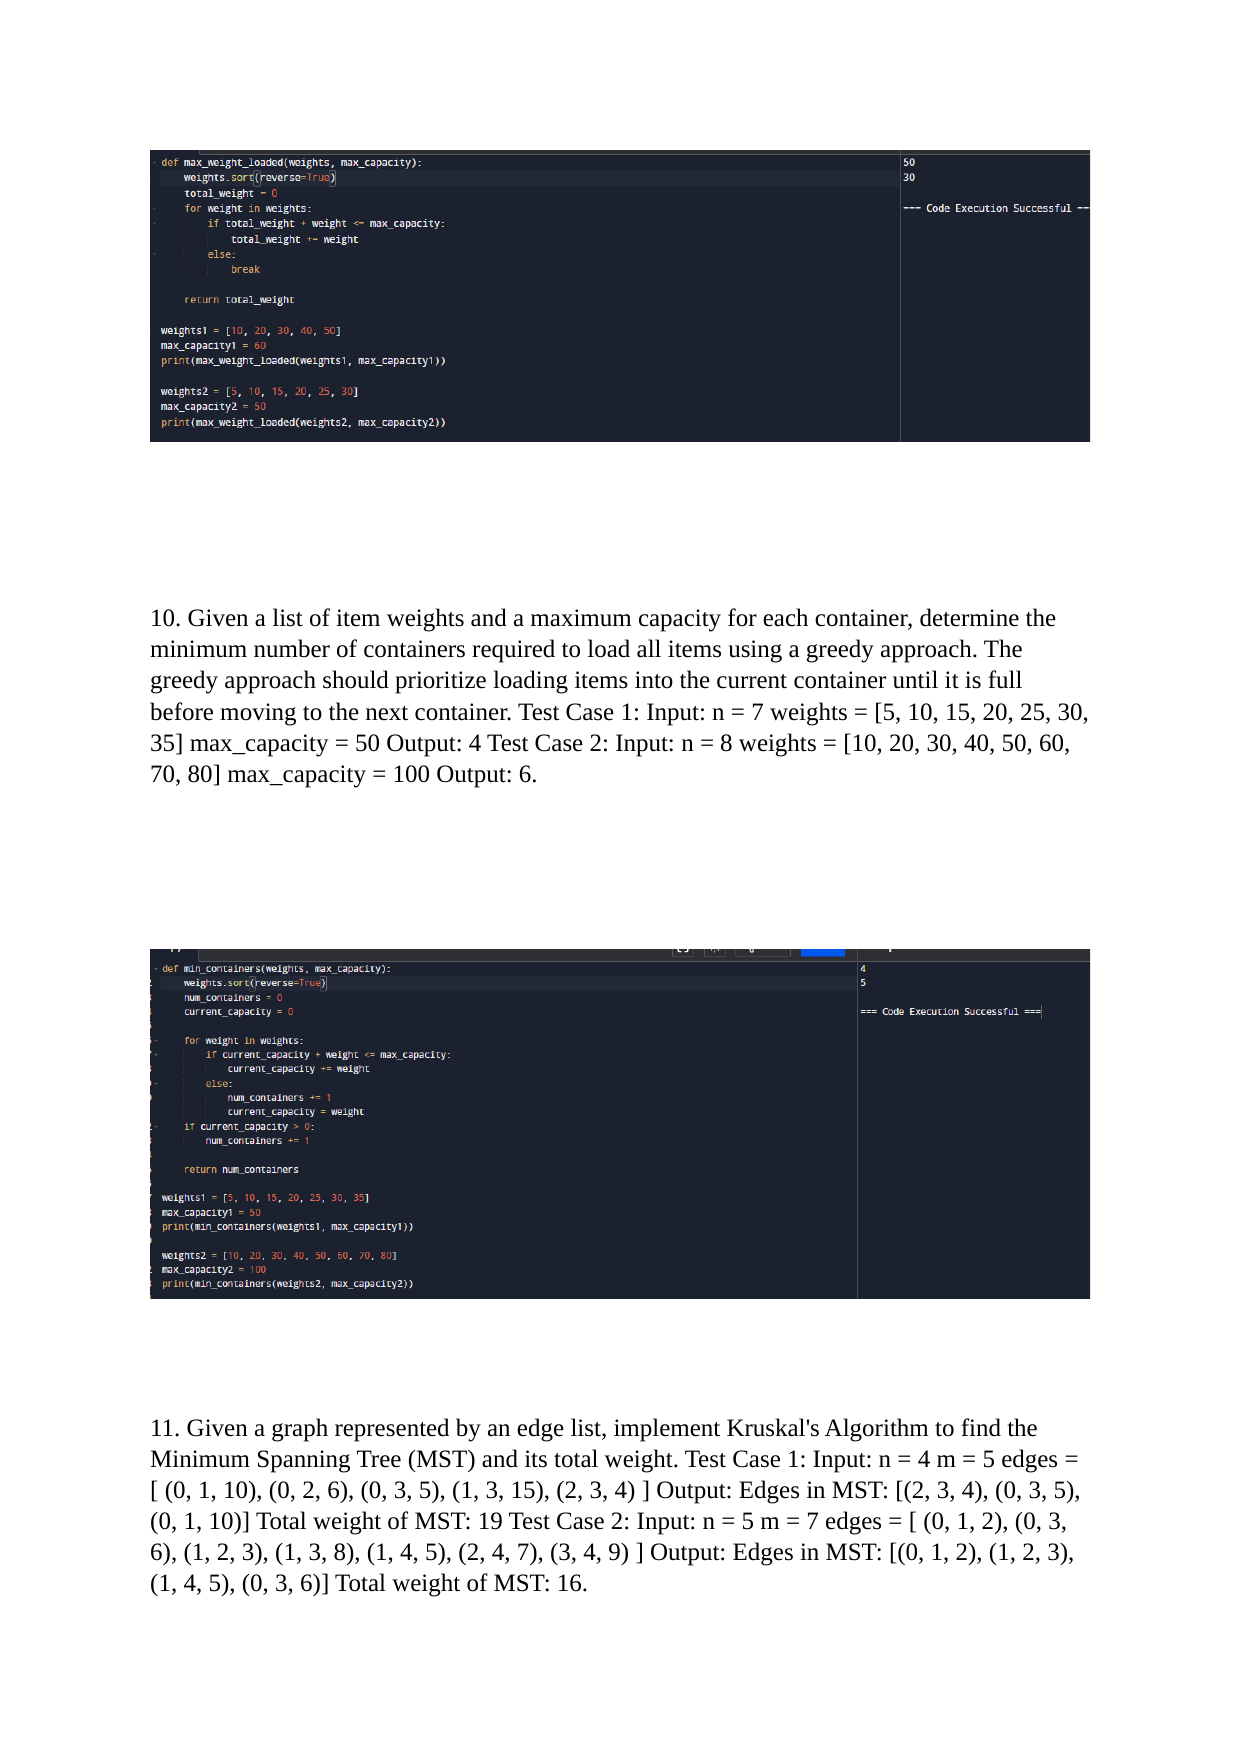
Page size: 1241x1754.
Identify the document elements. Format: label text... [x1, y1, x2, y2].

picture [150, 150, 1091, 442]
text 10. Given a list of item weights and a maximum capacity for each container, determine the minimum number of containers required to load all items using a greedy approach. The greedy approach should prioritize loading items into the current container until it is full before moving to the next container. Test Case 1: Input: n = 7 weights = [5, 10, 15, 20, 25, 30, 35] max_capacity = 50 Output: 4 Test Case 2: Input: n = 8 weights = [10, 20, 30, 40, 50, 60, 70, 80] max_capacity = 100 Output: 6. [150, 603, 1090, 787]
text 11. Given a graph represented by an edge list, implement Kruskal's Algorithm to find the Minimum Spanning Tree (MST) and its total weight. Test Case 1: Input: n = 4 m = 5 edges = [ (0, 1, 10), (0, 2, 6), (0, 3, 5), (1, 3, 15), (2, 3, 4) ] Output: Edges in MST: [(2, 3, 4), (0, 3, 5), (0, 1, 10)] Total weight of MST: 19 Test Case 2: Input: n = 5 m = 7 edges = [ (0, 1, 2), (0, 3, 6), (1, 2, 3), (1, 3, 8), (1, 4, 5), (2, 4, 7), (3, 4, 9) ] Output: Edges in MST: [(0, 1, 2), (1, 2, 3), (1, 4, 5), (0, 3, 6)] Total weight of MST: 16. [150, 1413, 1090, 1597]
picture [150, 949, 1091, 1299]
